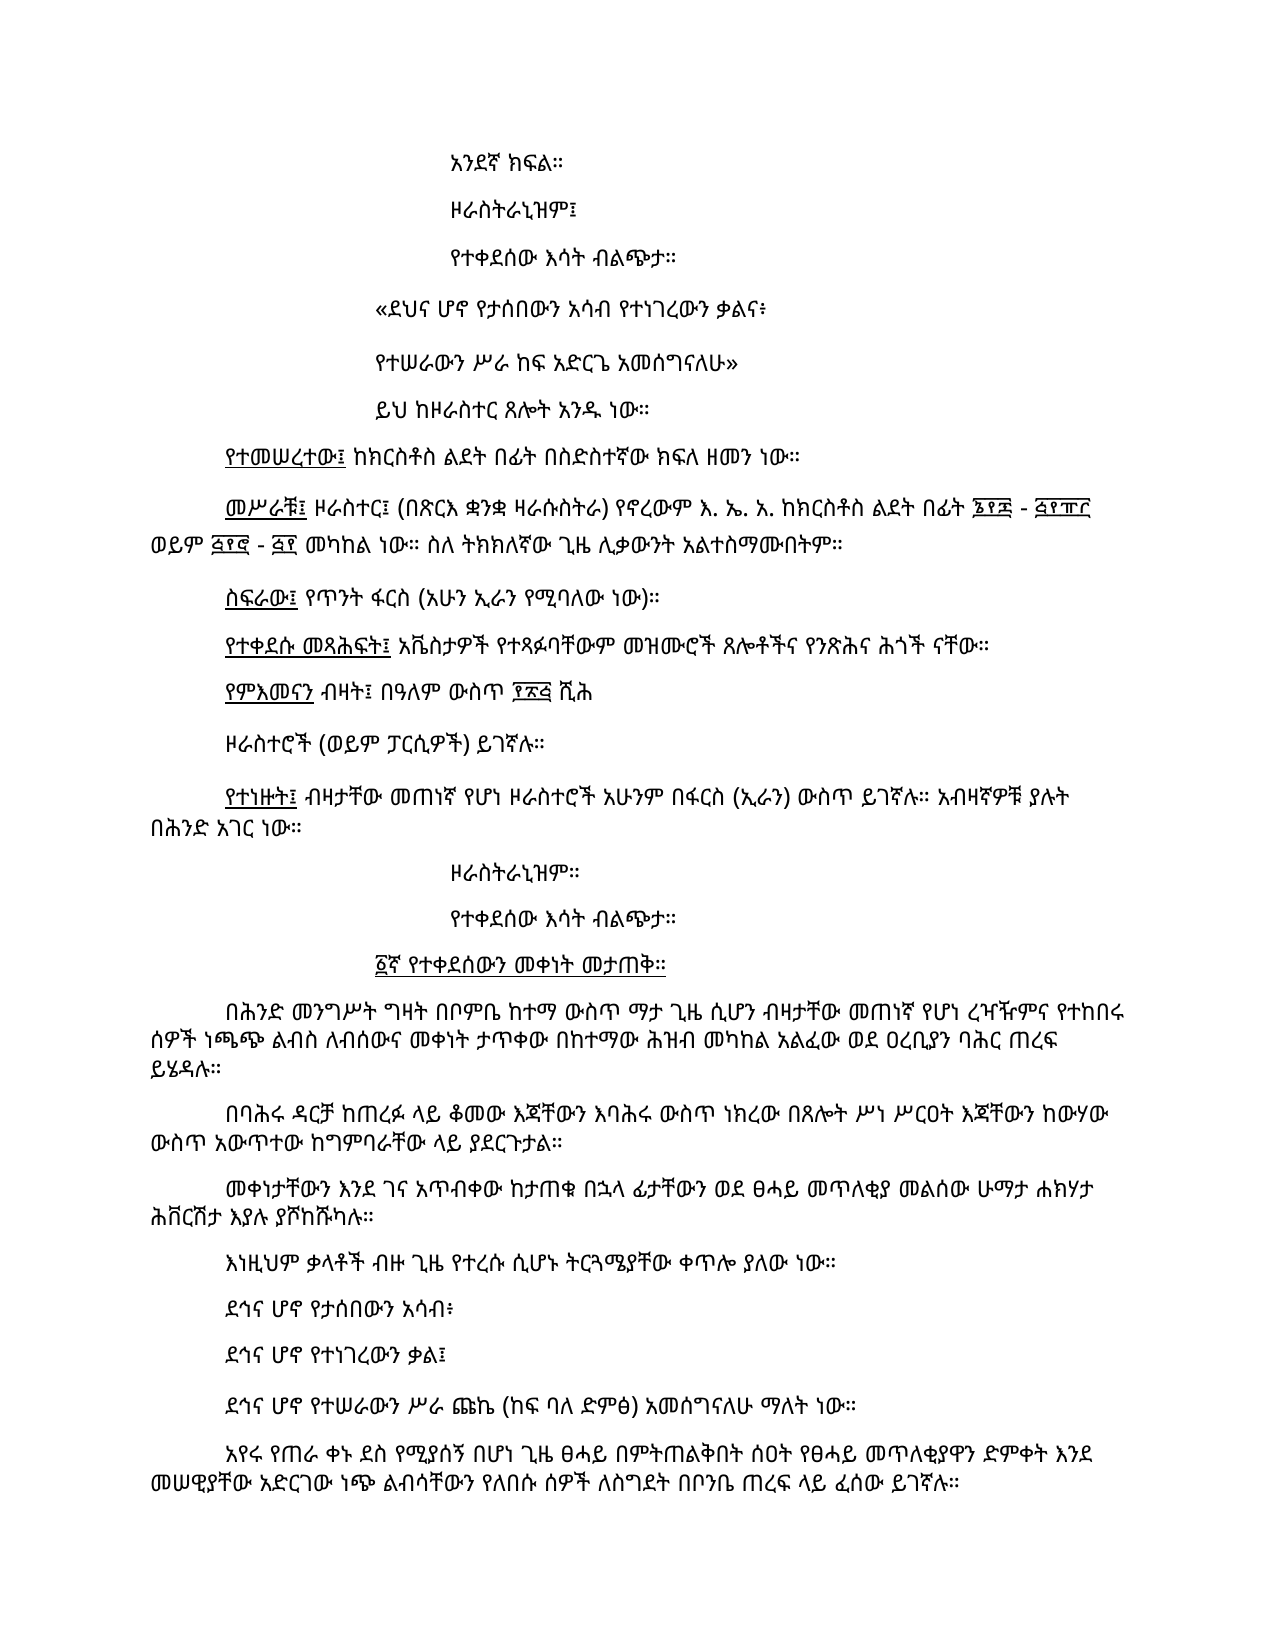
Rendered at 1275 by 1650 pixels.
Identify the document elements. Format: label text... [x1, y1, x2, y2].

text አየሩ የጠራ ቀኑ ደስ የሚያሰኝ በሆነ ጊዜ ፀሓይ በምትጠልቅበት ሰዐት የፀሓይ መጥለቂያዋን ድምቀት እንደ መሠዊያቸው አድርገው ነጭ ልብሳቸውን የለበሱ ሰዎች ለስግደት በቦንቤ ጠረፍ ላይ ፈሰው ይገኛሉ። [150, 1441, 1125, 1497]
text የተነዙት፤ ብዛታቸው መጠነኛ የሆነ ዞራስተሮች አሁንም በፋርስ (ኢራን) ውስጥ ይገኛሉ። አብዛኛዎቹ ያሉት በሕንድ አገር ነው። [150, 779, 1125, 842]
text ፩ኛ የተቀደሰውን መቀነት መታጠቅ። [150, 953, 1125, 979]
text በባሕሩ ዳርቻ ከጠረፉ ላይ ቆመው እጃቸውን እባሕሩ ውስጥ ነክረው በጸሎት ሥነ ሥርዐት እጃቸውን ከውሃው ውስጥ አውጥተው ከግምባራቸው ላይ ያደርጉታል። [150, 1102, 1125, 1157]
text አንደኛ ክፍል። [150, 150, 1125, 177]
text «ደህና ሆኖ የታሰበውን አሳብ የተነገረውን ቃልና፥ [150, 291, 1125, 325]
text ደኅና ሆኖ የተሠራውን ሥራ ጩኬ (ከፍ ባለ ድምፅ) አመሰግናለሁ ማለት ነው። [150, 1388, 1125, 1422]
text እነዚህም ቃላቶች ብዙ ጊዜ የተረሱ ሲሆኑ ትርጓሜያቸው ቀጥሎ ያለው ነው። [150, 1250, 1125, 1277]
text መቀነታቸውን እንደ ገና አጥብቀው ከታጠቁ በኋላ ፊታቸውን ወደ ፀሓይ መጥለቂያ መልሰው ሁማታ ሐክሃታ ሕቨርሽታ እያሉ ያሾከሹካሉ። [150, 1176, 1125, 1231]
text ይህ ከዞራስተር ጸሎት አንዱ ነው። [150, 398, 1125, 424]
text መሥራቹ፤ ዞራስተር፤ (በጽርእ ቋንቋ ዛራሱስትራ) የኖረውም እ. ኤ. አ. ከክርስቶስ ልደት በፊት ፮፻፷ - ፭፻፹፫ ወይም ፭፻፸ - ፭፻ መካከል ነው። ስለ ትክክለኛው ጊዜ ሊቃውንት አልተስማሙበትም። [150, 490, 1125, 561]
text በሕንድ መንግሥት ግዛት በቦምቤ ከተማ ውስጥ ማታ ጊዜ ሲሆን ብዛታቸው መጠነኛ የሆነ ረዣዥምና የተከበሩ ሰዎች ነጫጭ ልብስ ለብሰውና መቀነት ታጥቀው በከተማው ሕዝብ መካከል አልፈው ወደ ዐረቢያን ባሕር ጠረፍ ይሄዳሉ። [150, 999, 1125, 1083]
text ዞራስተሮች (ወይም ፓርሲዎች) ይገኛሉ። [150, 726, 1125, 759]
text ዞራስትራኒዝም። [150, 861, 1125, 887]
text ዞራስትራኒዝም፤ [150, 197, 1125, 224]
text የምእመናን ብዛት፤ በዓለም ውስጥ ፻፳፭ ሺሕ [150, 679, 1125, 706]
text የተቀደሰው እሳት ብልጭታ። [150, 245, 1125, 271]
text የተመሠረተው፤ ከክርስቶስ ልደት በፊት በስድስተኛው ክፍለ ዘመን ነው። [150, 444, 1125, 470]
text የተሠራውን ሥራ ከፍ አድርጌ አመሰግናለሁ» [150, 344, 1125, 378]
text የተቀደሱ መጻሕፍት፤ አቬስታዎች የተጻፉባቸውም መዝሙሮች ጸሎቶችና የንጽሕና ሕጎች ናቸው። [150, 633, 1125, 660]
text ደኅና ሆኖ የታሰበውን አሳብ፥ [150, 1296, 1125, 1323]
text ደኅና ሆኖ የተነገረውን ቃል፤ [150, 1342, 1125, 1369]
text የተቀደሰው እሳት ብልጭታ። [150, 907, 1125, 933]
text ስፍራው፤ የጥንት ፋርስ (አሁን ኢራን የሚባለው ነው)። [150, 580, 1125, 614]
